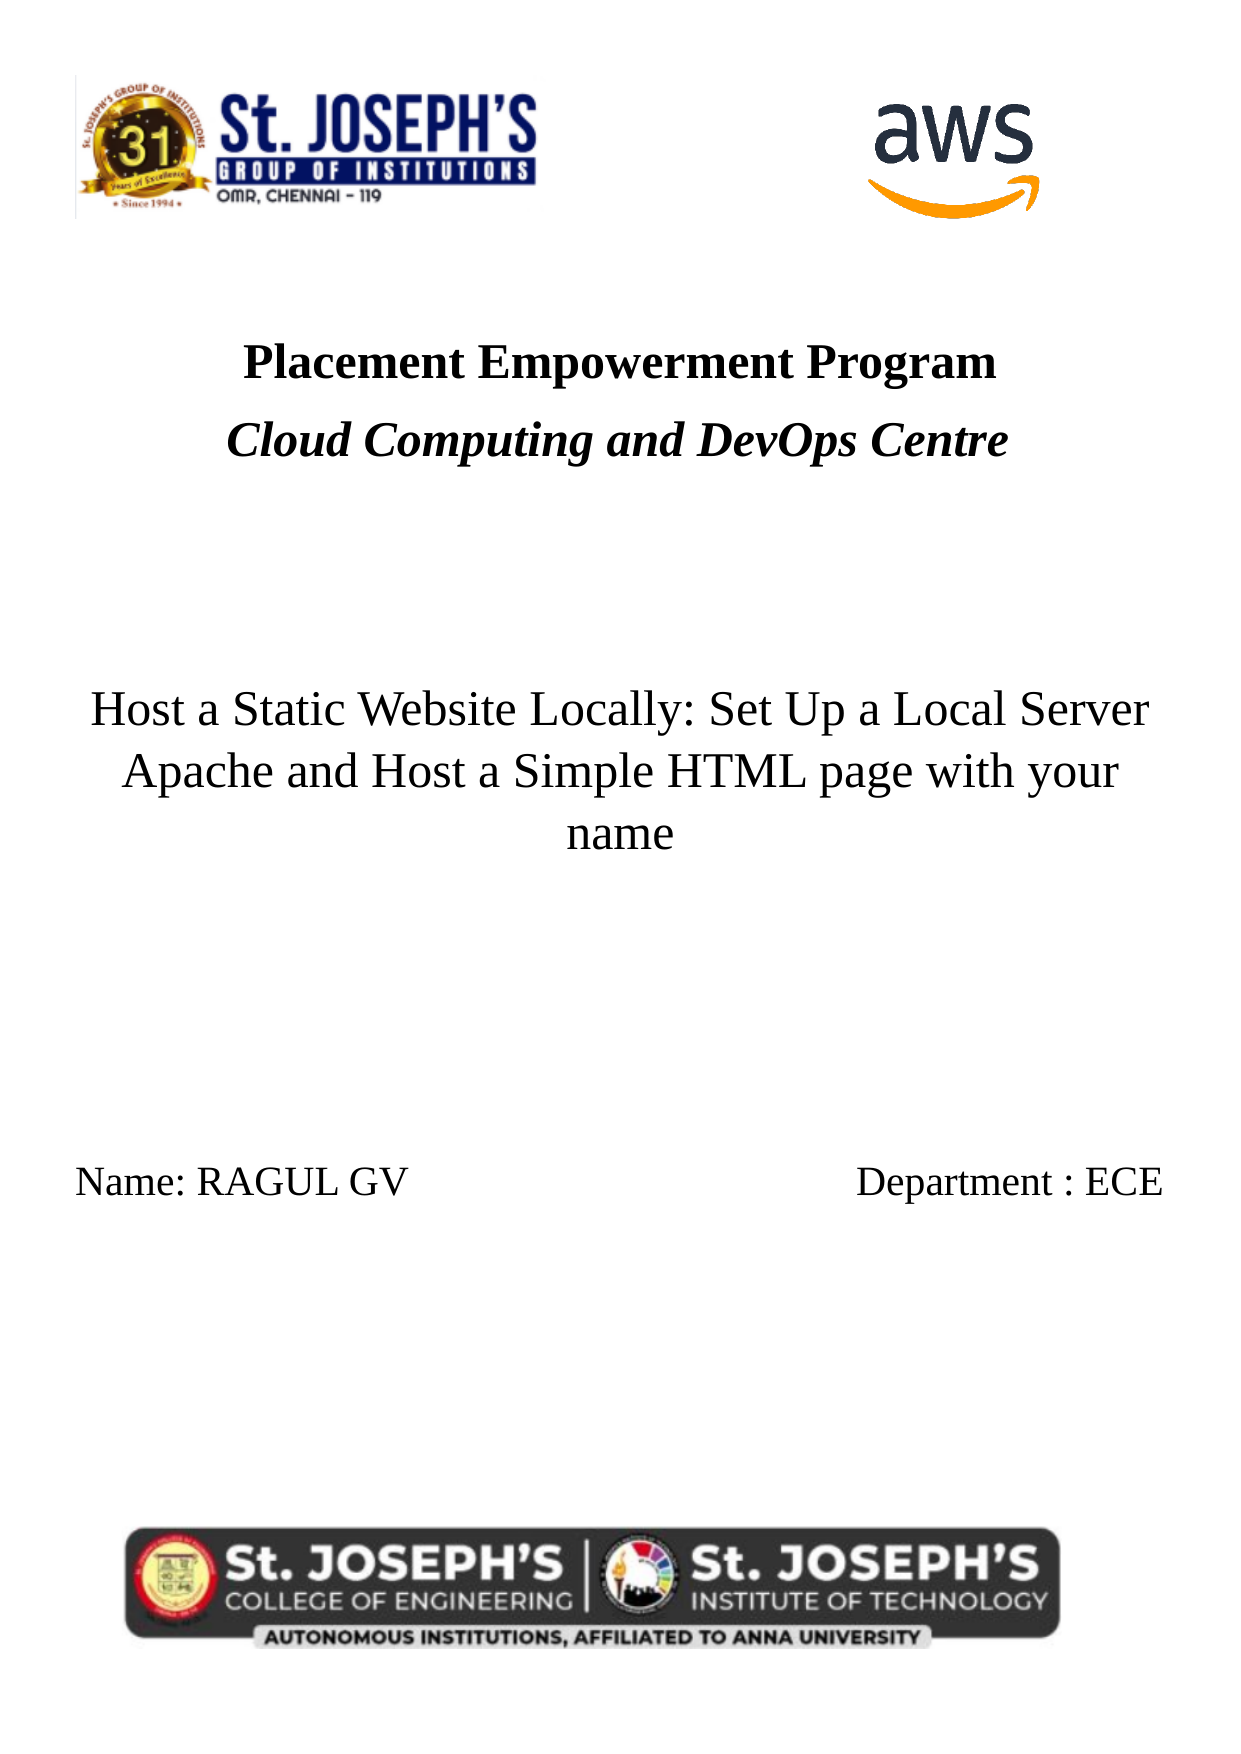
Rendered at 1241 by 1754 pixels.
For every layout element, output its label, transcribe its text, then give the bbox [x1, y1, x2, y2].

picture [867, 103, 1040, 219]
text Name: RAGUL GV Department : ECE [75, 1156, 1165, 1204]
picture [75, 75, 547, 219]
text Cloud Computing and DevOps Centre [75, 410, 1165, 468]
text Placement Empowerment Program [75, 331, 1165, 389]
text Host a Static Website Locally: Set Up a Local Server Apache and Host a Simple HTML page with your name [75, 679, 1165, 861]
picture [121, 1514, 1062, 1649]
